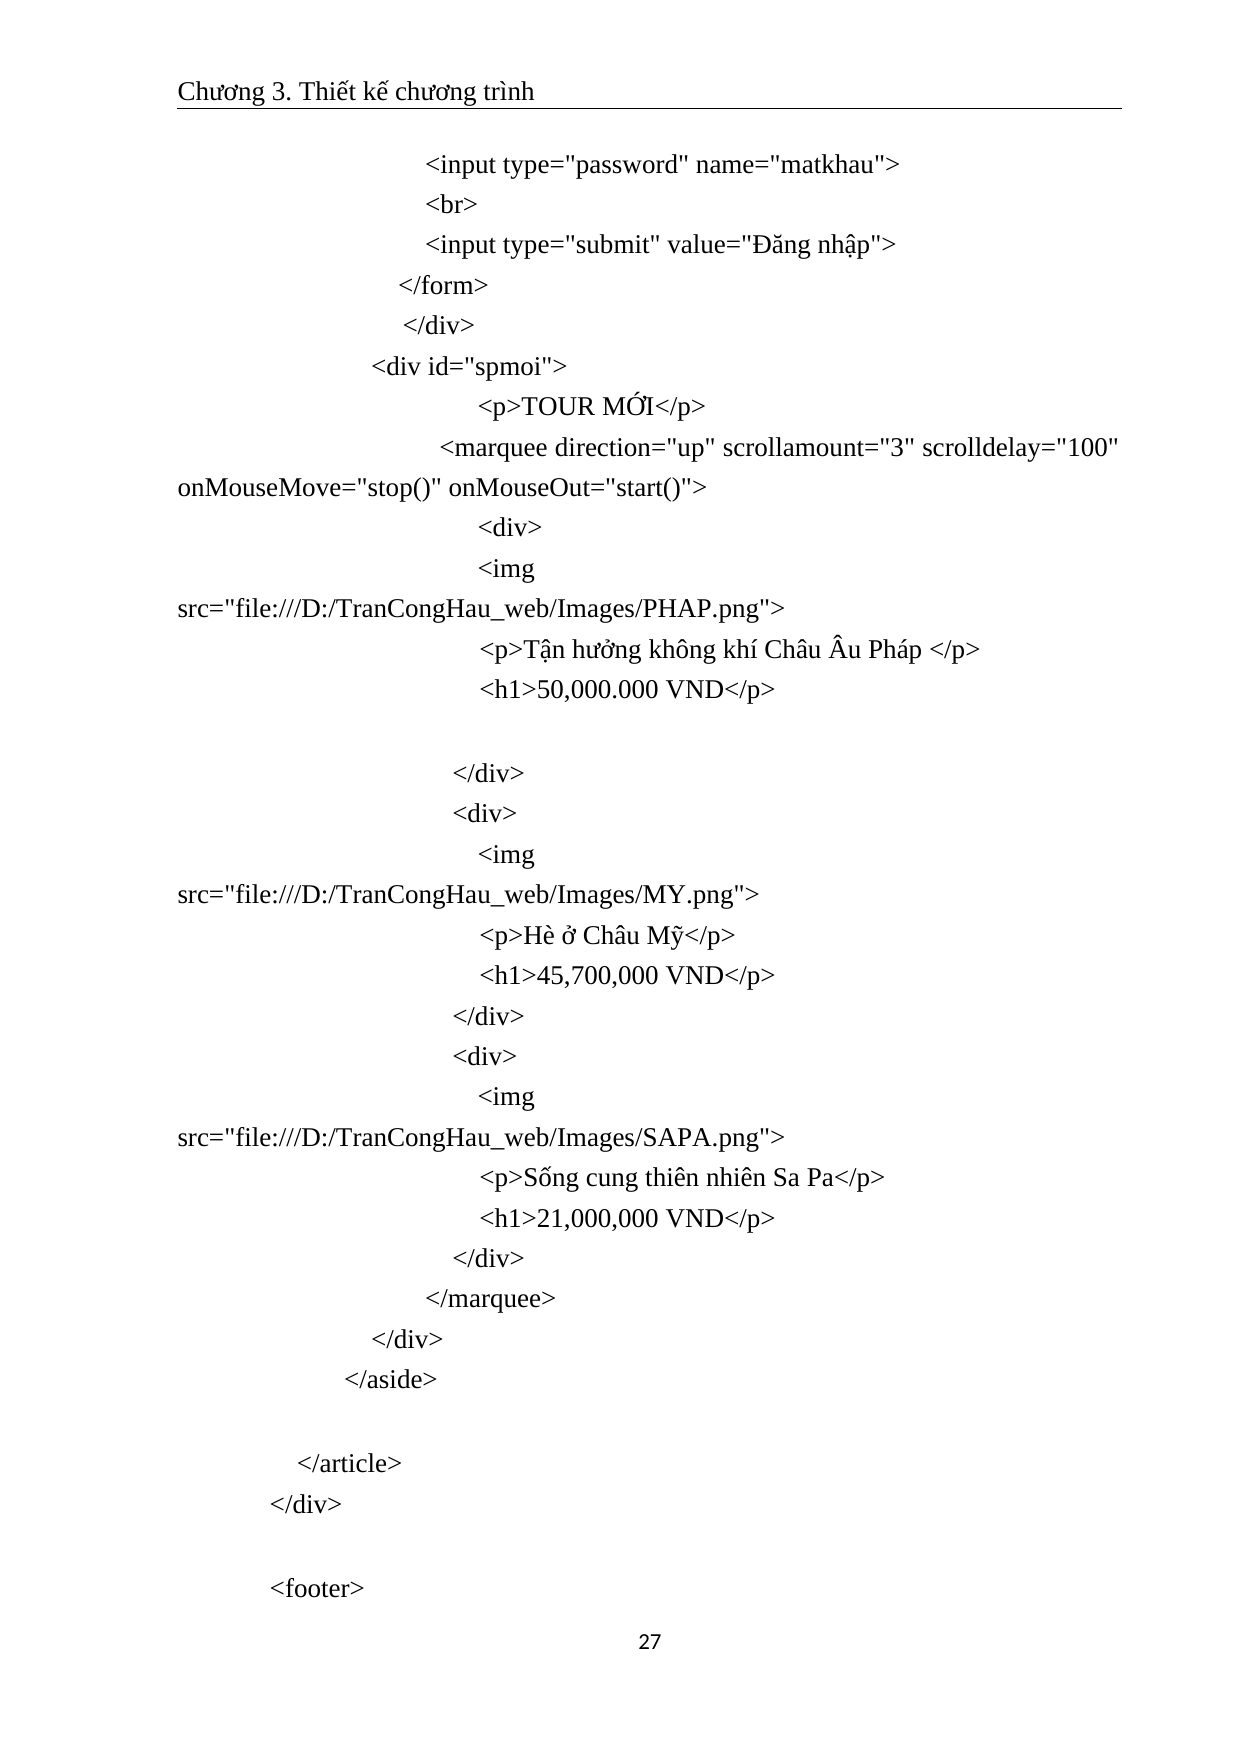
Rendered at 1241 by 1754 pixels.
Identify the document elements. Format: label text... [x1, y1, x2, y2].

text </div> [177, 999, 1122, 1031]
text <img src="file:///D:/TranCongHau_web/Images/MY.png"> [177, 838, 1122, 909]
text <input type="password" name="matkhau"> [177, 148, 1122, 179]
text <div id="spmoi"> [177, 350, 1122, 381]
text </aside> [177, 1363, 1122, 1394]
text <p>Tận hưởng không khí Châu Âu Pháp </p> [177, 633, 1122, 664]
text <footer> [177, 1572, 1122, 1603]
text </div> [177, 309, 1122, 341]
text <h1>45,700,000 VND</p> [177, 959, 1122, 990]
text <div> [177, 797, 1122, 829]
text <p>Hè ở Châu Mỹ</p> [177, 919, 1122, 950]
text <div> [177, 511, 1122, 543]
text <marquee direction="up" scrollamount="3" scrolldelay="100" onMouseMove="stop()" onMouseOut="start()"> [177, 431, 1122, 502]
text </div> [177, 1242, 1122, 1273]
text <img src="file:///D:/TranCongHau_web/Images/SAPA.png"> [177, 1080, 1122, 1152]
text </div> [177, 1323, 1122, 1354]
text <p>Sống cung thiên nhiên Sa Pa</p> [177, 1161, 1122, 1192]
text <div> [177, 1040, 1122, 1071]
text <p>TOUR MỚI</p> [177, 390, 1122, 421]
text </article> [177, 1447, 1122, 1478]
text <h1>21,000,000 VND</p> [177, 1202, 1122, 1233]
text </marquee> [177, 1282, 1122, 1314]
text </div> [177, 757, 1122, 788]
text </div> [177, 1488, 1122, 1519]
text </form> [177, 269, 1122, 300]
text <img src="file:///D:/TranCongHau_web/Images/PHAP.png"> [177, 552, 1122, 623]
text <br> [177, 188, 1122, 219]
text <input type="submit" value="Đăng nhập"> [177, 228, 1122, 260]
text <h1>50,000.000 VND</p> [177, 673, 1122, 704]
